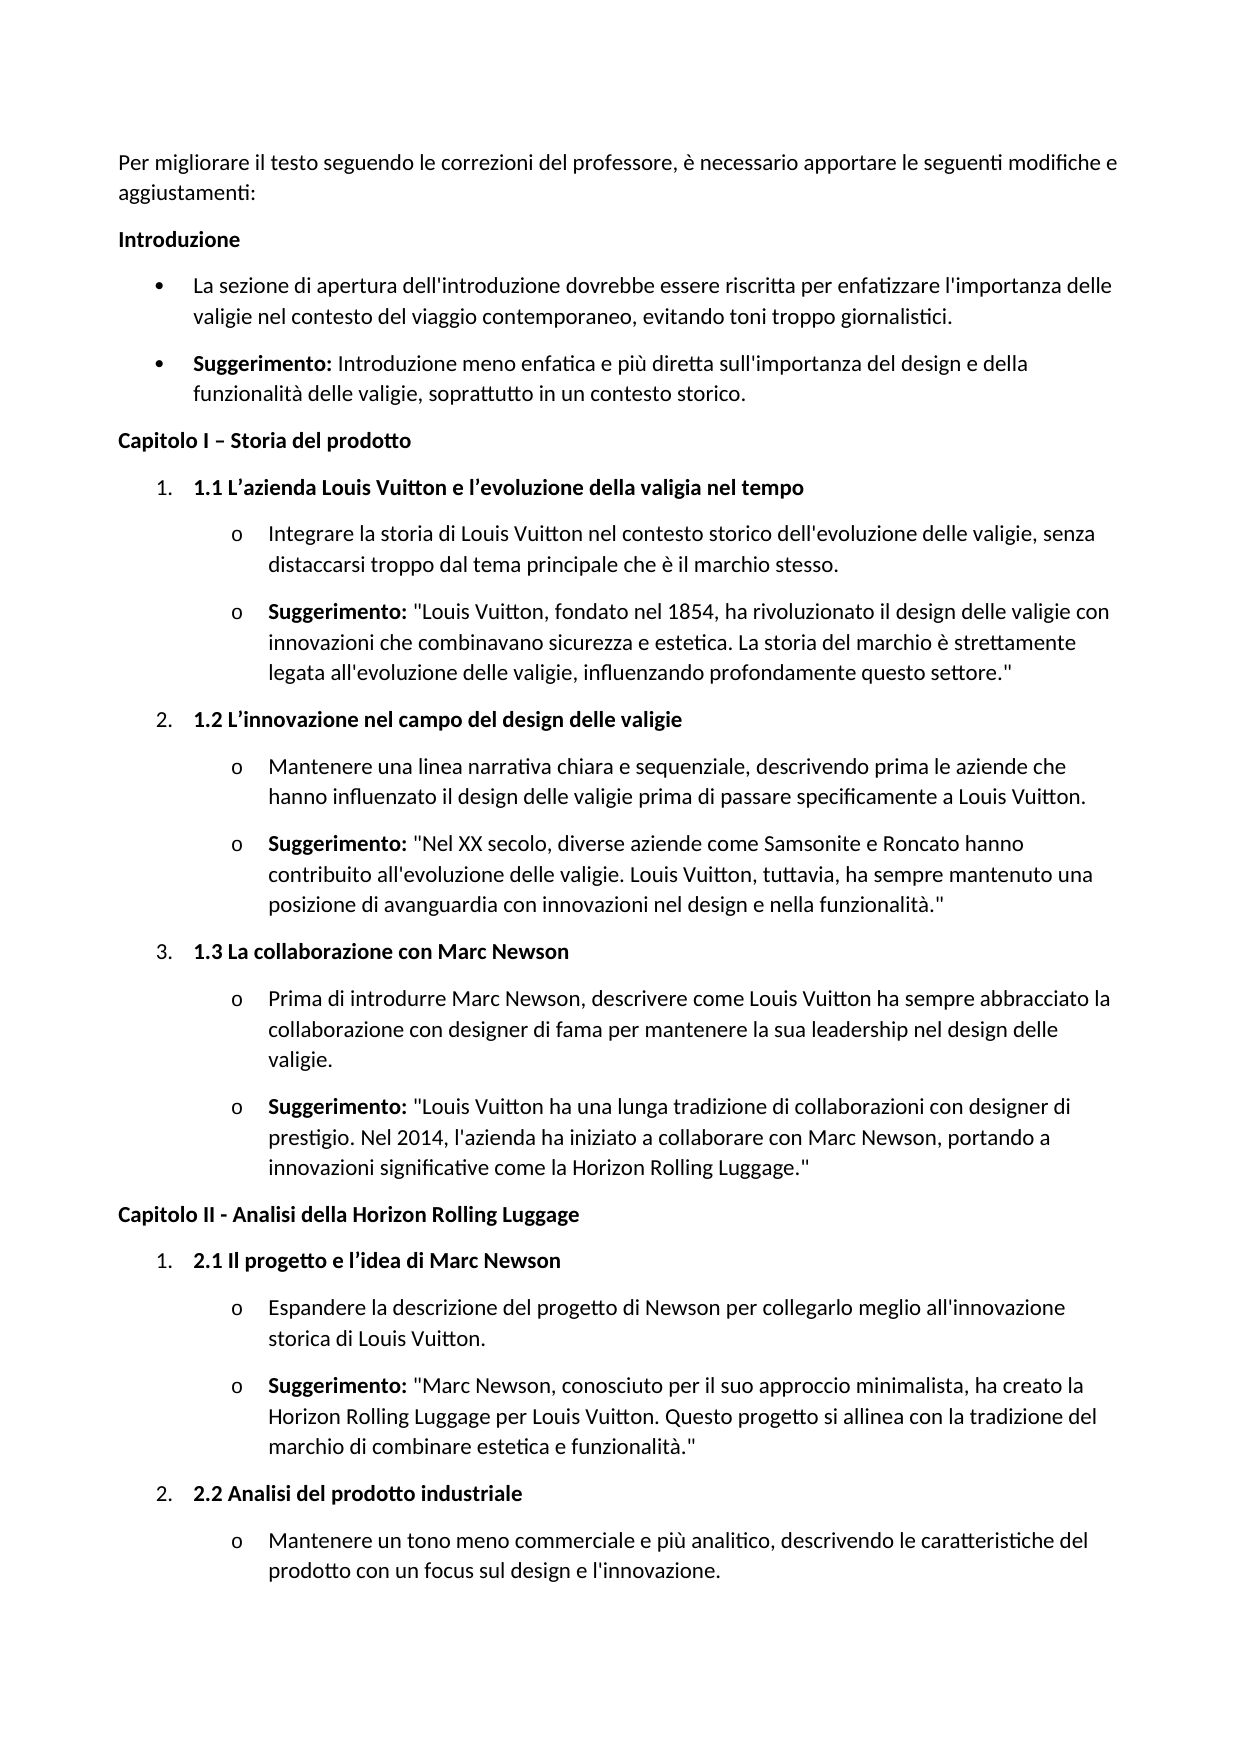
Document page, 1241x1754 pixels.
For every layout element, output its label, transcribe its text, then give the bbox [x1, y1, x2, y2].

text Introduzione [118, 225, 1122, 253]
list Mantenere un tono meno commerciale e più analitico, descrivendo le caratteristiche del prodotto con un focus sul design e l'innovazione. [231, 1526, 1122, 1584]
list Suggerimento: Introduzione meno enfatica e più diretta sull'importanza del design e della funzionalità delle valigie, soprattutto in un contesto storico. [156, 349, 1122, 407]
list Suggerimento: "Marc Newson, conosciuto per il suo approccio minimalista, ha creato la Horizon Rolling Luggage per Louis Vuitton. Questo progetto si allinea con la tradizione del marchio di combinare estetica e funzionalità." [231, 1371, 1122, 1460]
list 2.1 Il progetto e l’idea di Marc Newson [156, 1247, 1122, 1274]
list 1.3 La collaborazione con Marc Newson [156, 937, 1122, 965]
text Capitolo II - Analisi della Horizon Rolling Luggage [118, 1200, 1122, 1228]
list Mantenere una linea narrativa chiara e sequenziale, descrivendo prima le aziende che hanno influenzato il design delle valigie prima di passare specificamente a Louis Vuitton. [231, 752, 1122, 811]
list 2.2 Analisi del prodotto industriale [156, 1479, 1122, 1507]
list 1.1 L’azienda Louis Vuitton e l’evoluzione della valigia nel tempo [156, 473, 1122, 501]
list Suggerimento: "Nel XX secolo, diverse aziende come Samsonite e Roncato hanno contribuito all'evoluzione delle valigie. Louis Vuitton, tuttavia, ha sempre mantenuto una posizione di avanguardia con innovazioni nel design e nella funzionalità." [231, 829, 1122, 918]
list Espandere la descrizione del progetto di Newson per collegarlo meglio all'innovazione storica di Louis Vuitton. [231, 1293, 1122, 1352]
list Integrare la storia di Louis Vuitton nel contesto storico dell'evoluzione delle valigie, senza distaccarsi troppo dal tema principale che è il marchio stesso. [231, 519, 1122, 578]
list La sezione di apertura dell'introduzione dovrebbe essere riscritta per enfatizzare l'importanza delle valigie nel contesto del viaggio contemporaneo, evitando toni troppo giornalistici. [156, 272, 1122, 330]
text Per migliorare il testo seguendo le correzioni del professore, è necessario apportare le seguenti modifiche e aggiustamenti: [118, 148, 1122, 206]
list 1.2 L’innovazione nel campo del design delle valigie [156, 705, 1122, 733]
list Suggerimento: "Louis Vuitton, fondato nel 1854, ha rivoluzionato il design delle valigie con innovazioni che combinavano sicurezza e estetica. La storia del marchio è strettamente legata all'evoluzione delle valigie, influenzando profondamente questo settore." [231, 597, 1122, 686]
list Suggerimento: "Louis Vuitton ha una lunga tradizione di collaborazioni con designer di prestigio. Nel 2014, l'azienda ha iniziato a collaborare con Marc Newson, portando a innovazioni significative come la Horizon Rolling Luggage." [231, 1092, 1122, 1181]
text Capitolo I – Storia del prodotto [118, 426, 1122, 454]
list Prima di introdurre Marc Newson, descrivere come Louis Vuitton ha sempre abbracciato la collaborazione con designer di fama per mantenere la sua leadership nel design delle valigie. [231, 984, 1122, 1073]
